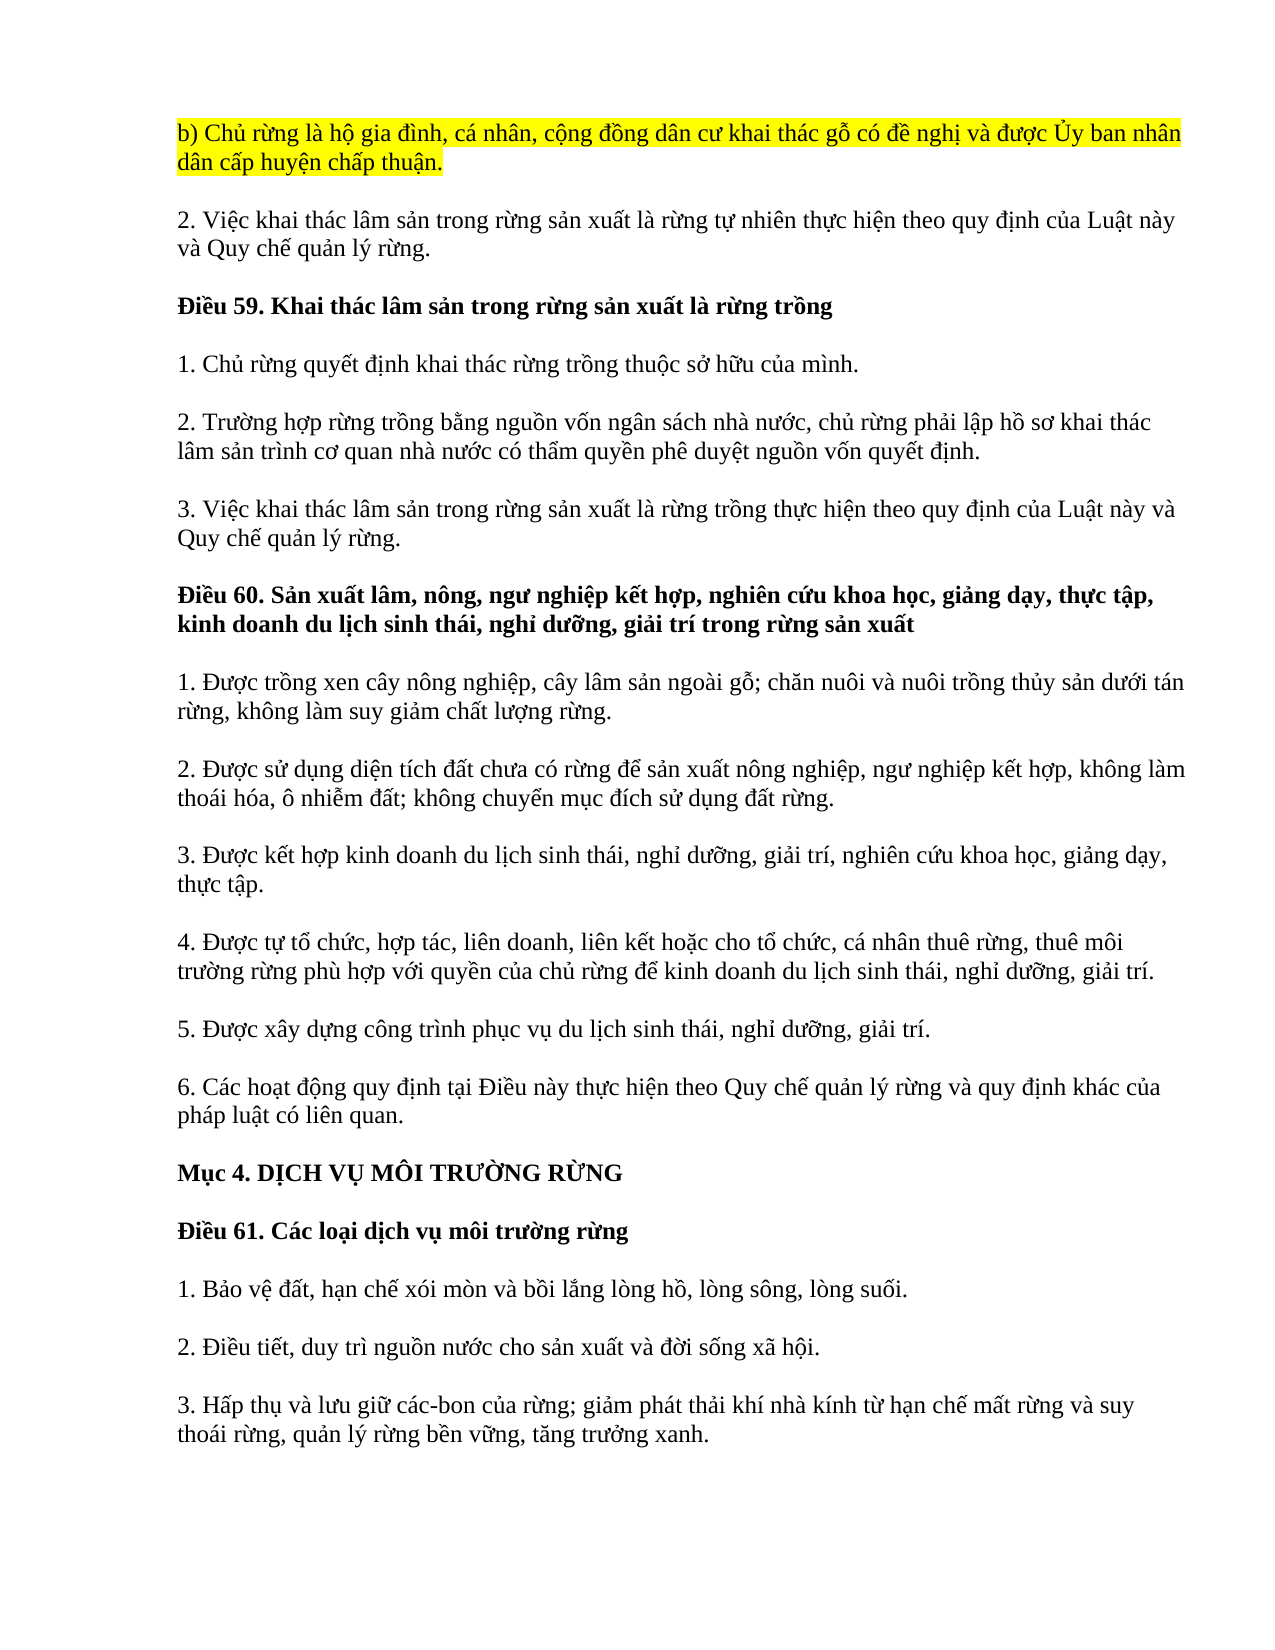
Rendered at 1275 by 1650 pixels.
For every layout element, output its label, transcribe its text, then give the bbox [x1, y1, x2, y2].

text 2. Việc khai thác lâm sản trong rừng sản xuất là rừng tự nhiên thực hiện theo quy định của Luật này và Quy chế quản lý rừng. [177, 205, 1186, 262]
text 2. Điều tiết, duy trì nguồn nước cho sản xuất và đời sống xã hội. [177, 1332, 1186, 1361]
text Điều 61. Các loại dịch vụ môi trường rừng [177, 1216, 1186, 1245]
text Mục 4. DỊCH VỤ MÔI TRƯỜNG RỪNG [177, 1158, 1186, 1187]
text 3. Được kết hợp kinh doanh du lịch sinh thái, nghỉ dưỡng, giải trí, nghiên cứu khoa học, giảng dạy, thực tập. [177, 841, 1186, 898]
text Điều 59. Khai thác lâm sản trong rừng sản xuất là rừng trồng [177, 291, 1186, 320]
text 6. Các hoạt động quy định tại Điều này thực hiện theo Quy chế quản lý rừng và quy định khác của pháp luật có liên quan. [177, 1072, 1186, 1129]
text 1. Được trồng xen cây nông nghiệp, cây lâm sản ngoài gỗ; chăn nuôi và nuôi trồng thủy sản dưới tán rừng, không làm suy giảm chất lượng rừng. [177, 667, 1186, 725]
text 4. Được tự tổ chức, hợp tác, liên doanh, liên kết hoặc cho tổ chức, cá nhân thuê rừng, thuê môi trường rừng phù hợp với quyền của chủ rừng để kinh doanh du lịch sinh thái, nghỉ dưỡng, giải trí. [177, 927, 1186, 985]
text 1. Bảo vệ đất, hạn chế xói mòn và bồi lắng lòng hồ, lòng sông, lòng suối. [177, 1274, 1186, 1303]
text 2. Được sử dụng diện tích đất chưa có rừng để sản xuất nông nghiệp, ngư nghiệp kết hợp, không làm thoái hóa, ô nhiễm đất; không chuyển mục đích sử dụng đất rừng. [177, 754, 1186, 811]
text 3. Việc khai thác lâm sản trong rừng sản xuất là rừng trồng thực hiện theo quy định của Luật này và Quy chế quản lý rừng. [177, 494, 1186, 551]
text b) Chủ rừng là hộ gia đình, cá nhân, cộng đồng dân cư khai thác gỗ có đề nghị và được Ủy ban nhân dân cấp huyện chấp thuận. [443, 118, 1186, 176]
text 3. Hấp thụ và lưu giữ các-bon của rừng; giảm phát thải khí nhà kính từ hạn chế mất rừng và suy thoái rừng, quản lý rừng bền vững, tăng trưởng xanh. [177, 1390, 1186, 1448]
text 2. Trường hợp rừng trồng bằng nguồn vốn ngân sách nhà nước, chủ rừng phải lập hồ sơ khai thác lâm sản trình cơ quan nhà nước có thẩm quyền phê duyệt nguồn vốn quyết định. [177, 407, 1186, 465]
text 1. Chủ rừng quyết định khai thác rừng trồng thuộc sở hữu của mình. [177, 349, 1186, 378]
text Điều 60. Sản xuất lâm, nông, ngư nghiệp kết hợp, nghiên cứu khoa học, giảng dạy, thực tập, kinh doanh du lịch sinh thái, nghỉ dưỡng, giải trí trong rừng sản xuất [177, 581, 1186, 638]
text 5. Được xây dựng công trình phục vụ du lịch sinh thái, nghỉ dưỡng, giải trí. [177, 1014, 1186, 1043]
